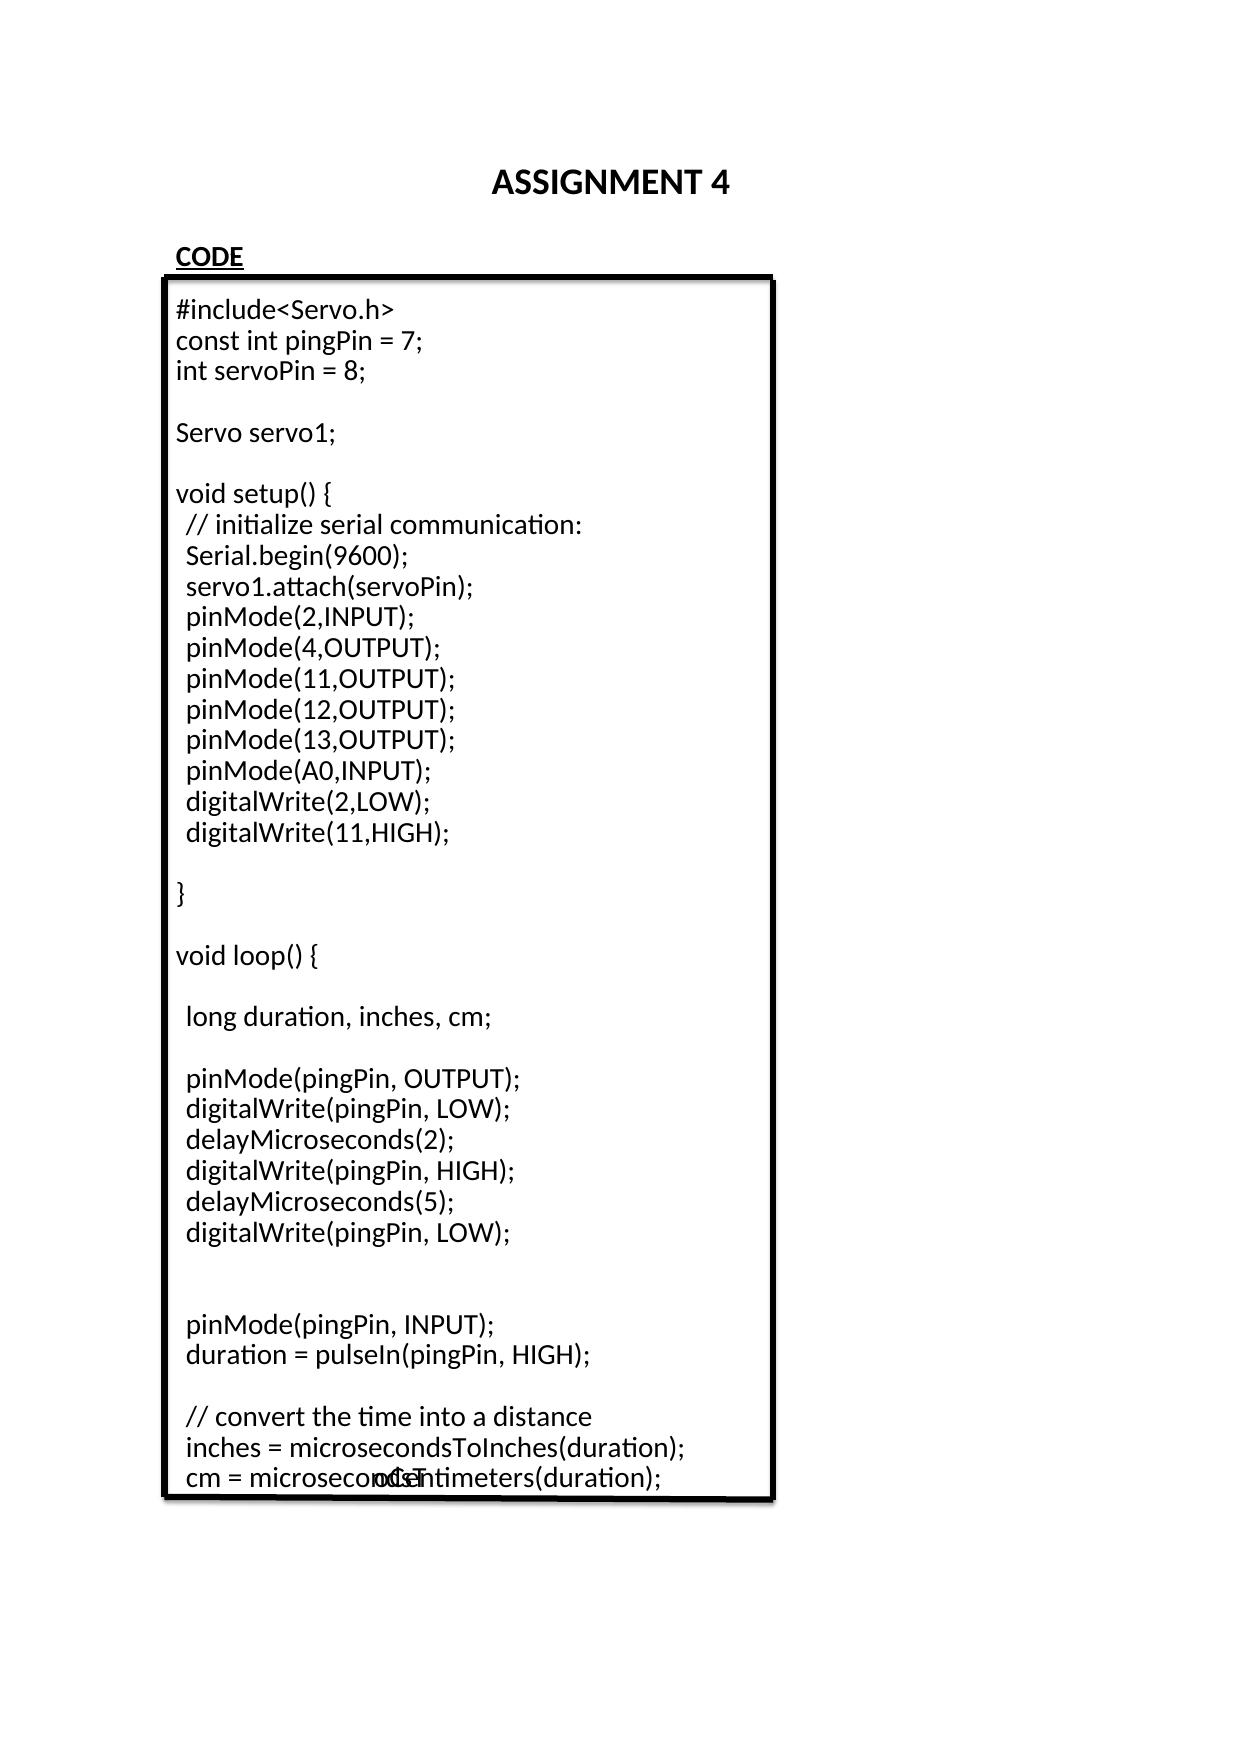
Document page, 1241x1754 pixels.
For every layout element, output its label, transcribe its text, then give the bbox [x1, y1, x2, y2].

text ASSIGNMENT 4 [126, 158, 1096, 204]
picture [156, 271, 781, 1512]
